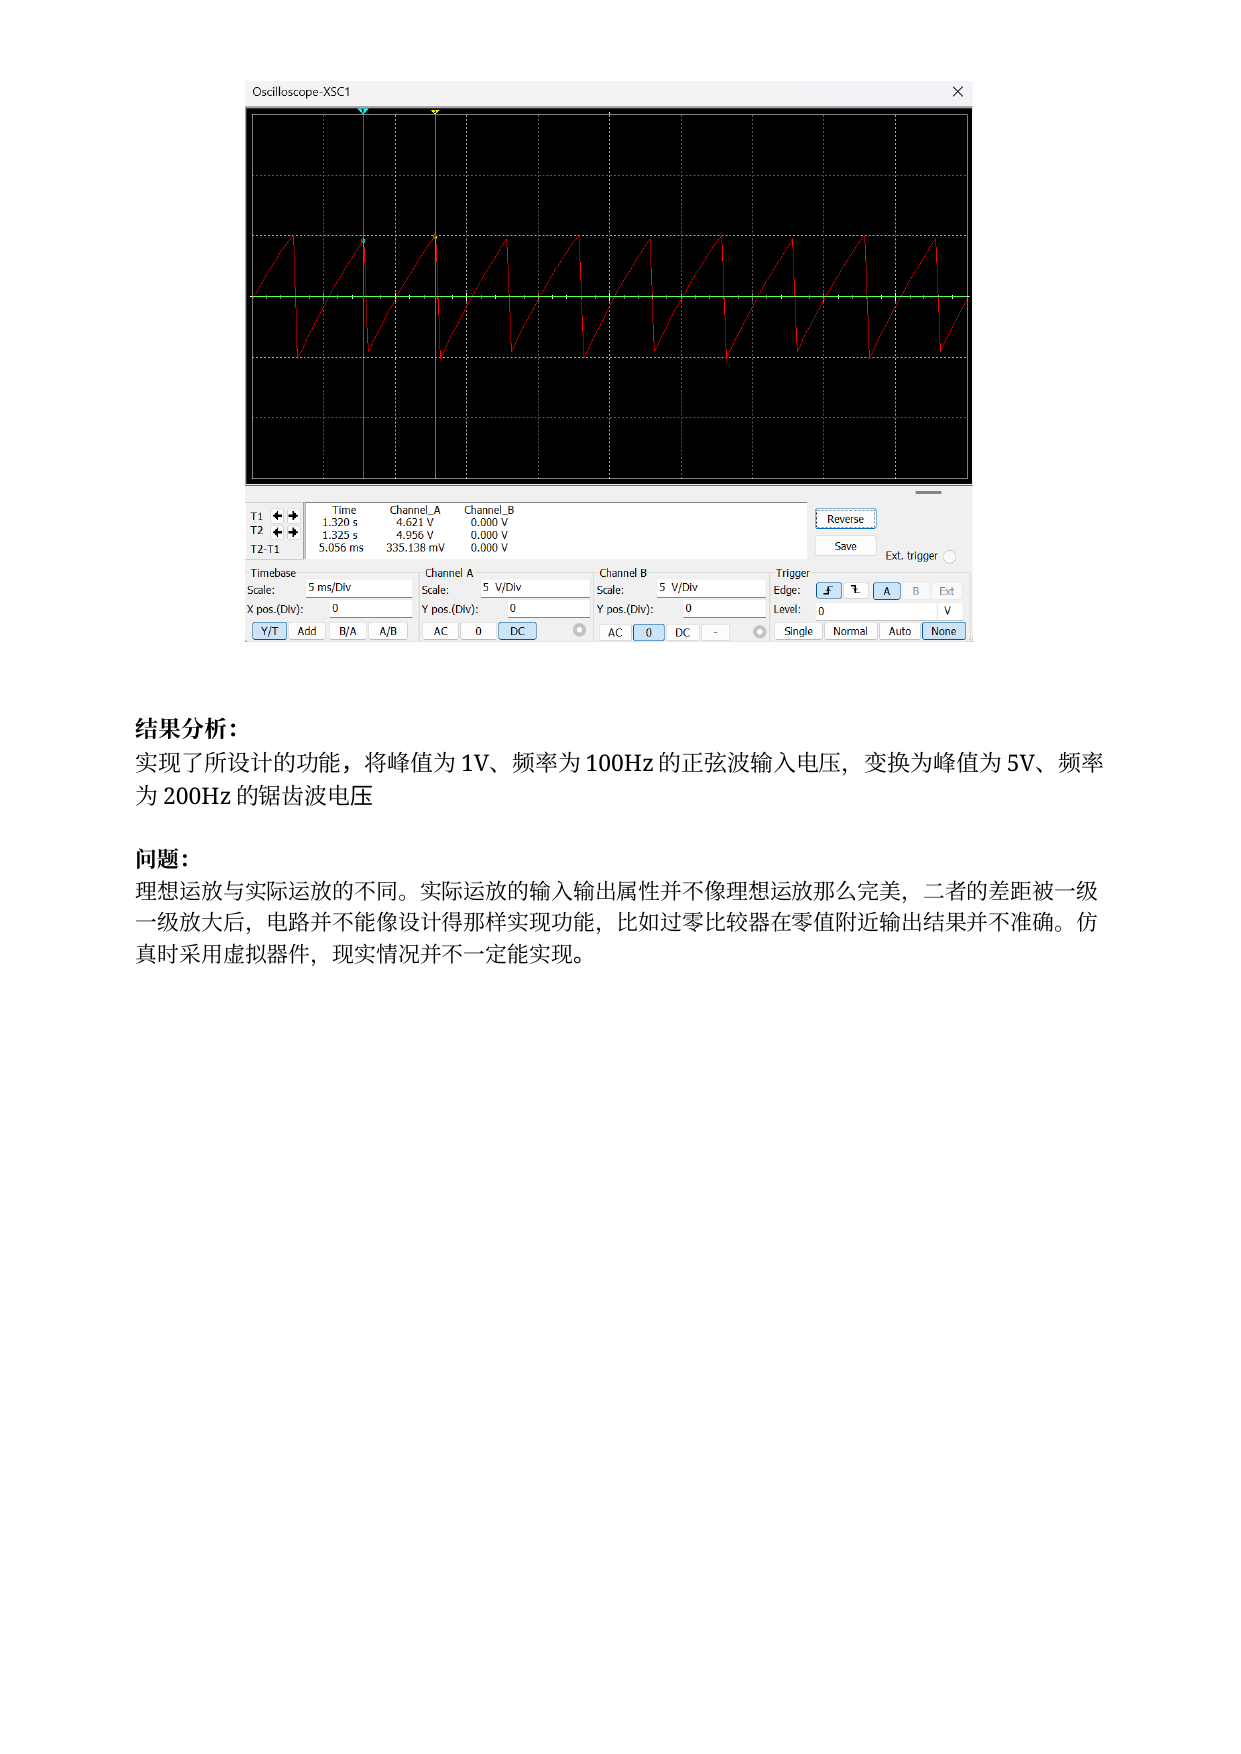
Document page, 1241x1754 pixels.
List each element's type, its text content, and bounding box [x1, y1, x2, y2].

text 结果分析： [135, 711, 1105, 744]
picture [245, 81, 973, 642]
text 理想运放与实际运放的不同。实际运放的输入输出属性并不像理想运放那么完美，二者的差距被一级一级放大后，电路并不能像设计得那样实现功能，比如过零比较器在零值附近输出结果并不准确。仿真时采用虚拟器件，现实情况并不一定能实现。 [135, 874, 1105, 969]
text 问题： [135, 842, 1105, 873]
text 实现了所设计的功能，将峰值为1V、频率为100Hz的正弦波输入电压，变换为峰值为5V、频率为200Hz的锯齿波电压 [135, 744, 1105, 811]
